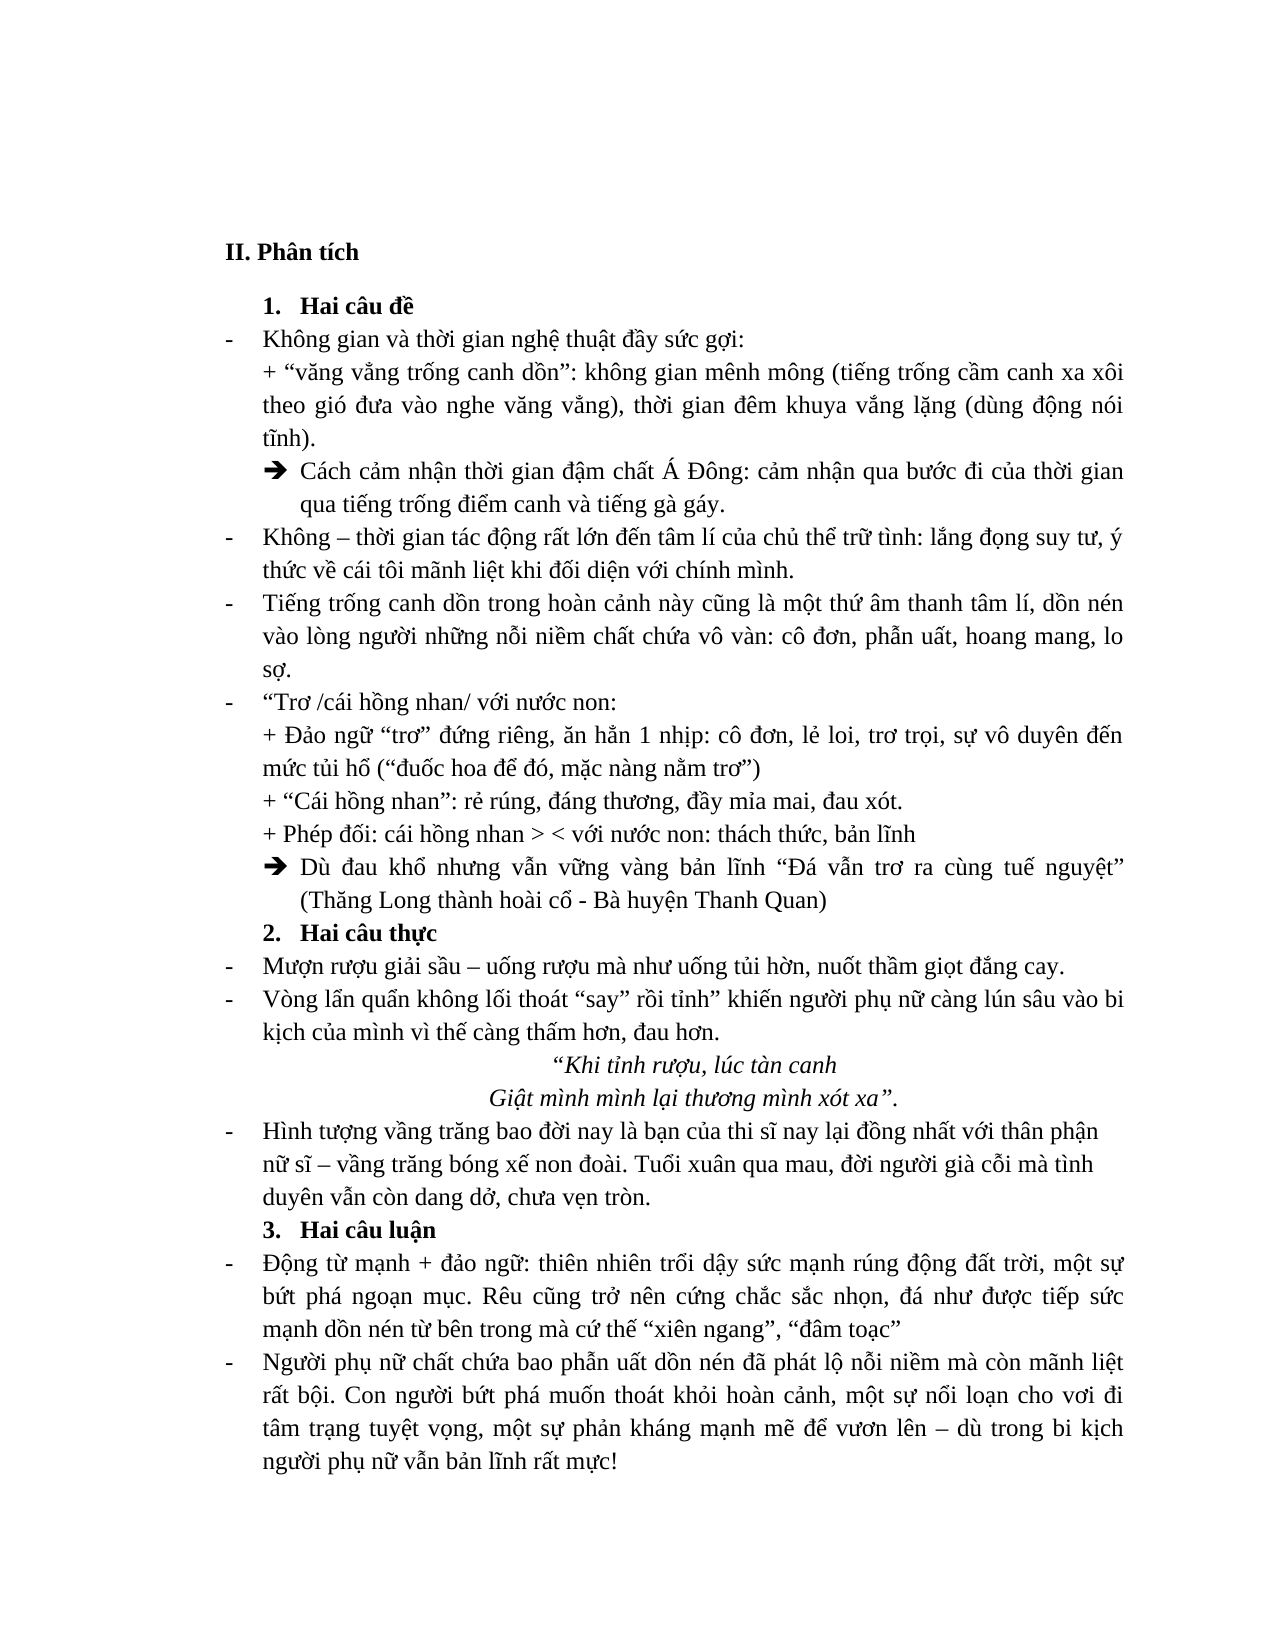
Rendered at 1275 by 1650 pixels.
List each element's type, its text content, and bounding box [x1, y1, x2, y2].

list Hai câu thực [262, 918, 1125, 947]
list Mượn rượu giải sầu – uống rượu mà như uống tủi hờn, nuốt thầm giọt đắng cay. [225, 951, 1125, 980]
list Vòng lẩn quẩn không lối thoát “say” rồi tỉnh” khiến người phụ nữ càng lún sâu vào bi kịch của mình vì thế càng thấm hơn, đau hơn. [225, 984, 1125, 1046]
list Tiếng trống canh dồn trong hoàn cảnh này cũng là một thứ âm thanh tâm lí, dồn nén vào lòng người những nỗi niềm chất chứa vô vàn: cô đơn, phẫn uất, hoang mang, lo sợ. [225, 588, 1125, 683]
list Hình tượng vầng trăng bao đời nay là bạn của thi sĩ nay lại đồng nhất với thân phận nữ sĩ – vầng trăng bóng xế non đoài. Tuổi xuân qua mau, đời người già cỗi mà tình duyên vẫn còn dang dở, chưa vẹn tròn. [225, 1116, 1125, 1211]
list + Phép đối: cái hồng nhan > < với nước non: thách thức, bản lĩnh [262, 819, 1125, 848]
list + Đảo ngữ “trơ” đứng riêng, ăn hẳn 1 nhịp: cô đơn, lẻ loi, trơ trọi, sự vô duyên đến mức tủi hổ (“đuốc hoa để đó, mặc nàng nằm trơ”) [262, 720, 1125, 782]
list Hai câu luận [262, 1215, 1125, 1244]
list + “Cái hồng nhan”: rẻ rúng, đáng thương, đầy mỉa mai, đau xót. [262, 786, 1125, 815]
text II. Phân tích [150, 237, 1125, 266]
list Cách cảm nhận thời gian đậm chất Á Đông: cảm nhận qua bước đi của thời gian qua tiếng trống điểm canh và tiếng gà gáy. [262, 456, 1125, 518]
list Hai câu đề [262, 291, 1125, 319]
list Không gian và thời gian nghệ thuật đầy sức gợi: [225, 324, 1125, 352]
list “Khi tỉnh rượu, lúc tàn canh [262, 1050, 1125, 1079]
list Không – thời gian tác động rất lớn đến tâm lí của chủ thể trữ tình: lắng đọng suy tư, ý thức về cái tôi mãnh liệt khi đối diện với chính mình. [225, 522, 1125, 584]
list Động từ mạnh + đảo ngữ: thiên nhiên trổi dậy sức mạnh rúng động đất trời, một sự bứt phá ngoạn mục. Rêu cũng trở nên cứng chắc sắc nhọn, đá như được tiếp sức mạnh dồn nén từ bên trong mà cứ thế “xiên ngang”, “đâm toạc” [225, 1248, 1125, 1343]
list “Trơ /cái hồng nhan/ với nước non: [225, 687, 1125, 716]
list Người phụ nữ chất chứa bao phẫn uất dồn nén đã phát lộ nỗi niềm mà còn mãnh liệt rất bội. Con người bứt phá muốn thoát khỏi hoàn cảnh, một sự nổi loạn cho vơi đi tâm trạng tuyệt vọng, một sự phản kháng mạnh mẽ để vươn lên – dù trong bi kịch người phụ nữ vẫn bản lĩnh rất mực! [225, 1347, 1125, 1475]
list Dù đau khổ nhưng vẫn vững vàng bản lĩnh “Đá vẫn trơ ra cùng tuế nguyệt” (Thăng Long thành hoài cổ - Bà huyện Thanh Quan) [262, 852, 1125, 914]
list + “văng vẳng trống canh dồn”: không gian mênh mông (tiếng trống cầm canh xa xôi theo gió đưa vào nghe văng vẳng), thời gian đêm khuya vắng lặng (dùng động nói tĩnh). [262, 357, 1125, 452]
list Giật mình mình lại thương mình xót xa”. [262, 1083, 1125, 1112]
